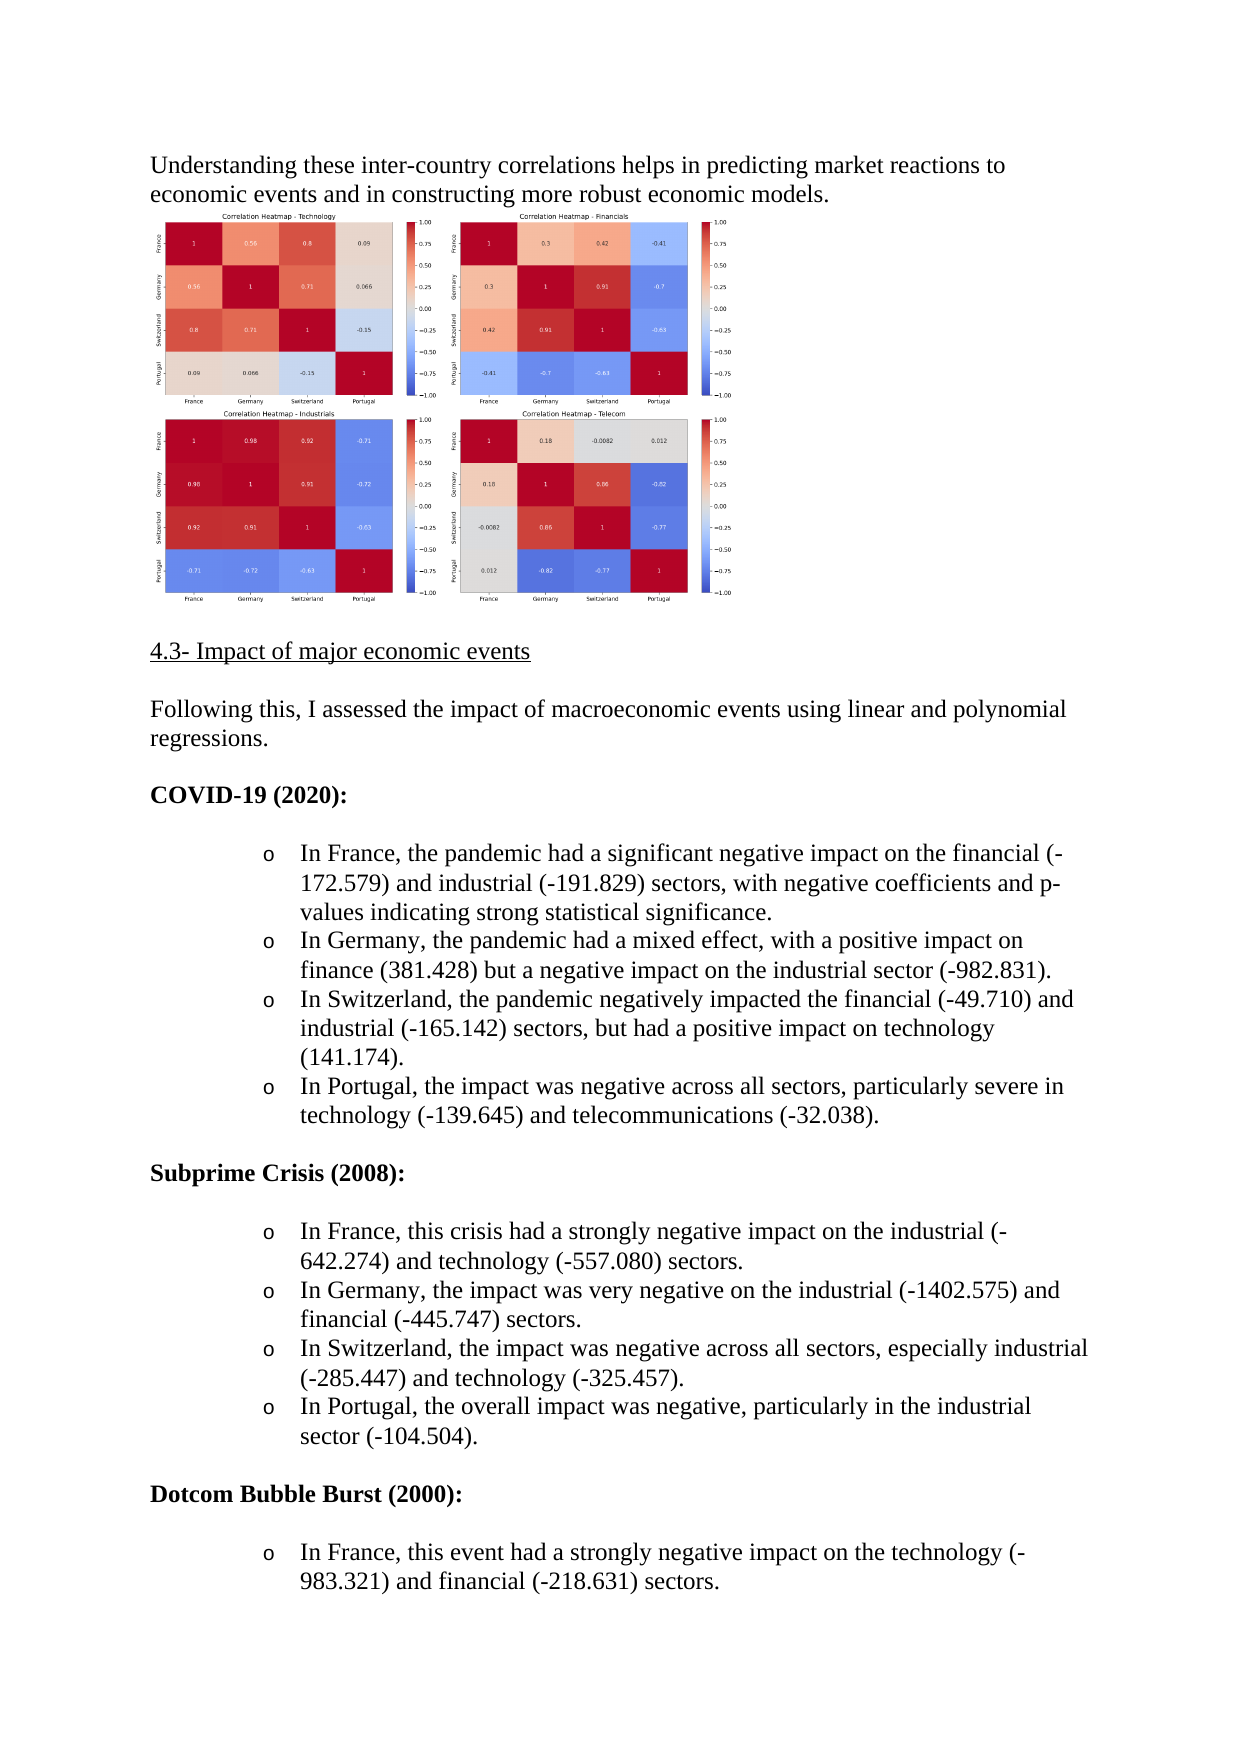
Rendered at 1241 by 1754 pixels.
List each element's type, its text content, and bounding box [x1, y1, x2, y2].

list In Portugal, the impact was negative across all sectors, particularly severe in technology (-139.645) and telecommunications (-32.038). [262, 1071, 1090, 1129]
text 4.3- Impact of major economic events [150, 636, 1090, 665]
list In Germany, the impact was very negative on the industrial (-1402.575) and financial (-445.747) sectors. [262, 1275, 1090, 1333]
list In France, this crisis had a strongly negative impact on the industrial (-642.274) and technology (-557.080) sectors. [262, 1216, 1090, 1275]
list In France, this event had a strongly negative impact on the technology (-983.321) and financial (-218.631) sectors. [262, 1537, 1090, 1595]
list In Portugal, the overall impact was negative, particularly in the industrial sector (-104.504). [262, 1391, 1090, 1450]
text Dotcom Bubble Burst (2000): [150, 1479, 1090, 1508]
text Subprime Crisis (2008): [150, 1158, 1090, 1187]
list In Switzerland, the pandemic negatively impacted the financial (-49.710) and industrial (-165.142) sectors, but had a positive impact on technology (141.174). [262, 984, 1090, 1071]
text COVID-19 (2020): [150, 781, 1090, 809]
text Understanding these inter-country correlations helps in predicting market reactions to economic events and in constructing more robust economic models. [150, 150, 1090, 607]
text Following this, I assessed the impact of macroeconomic events using linear and polynomial regressions. [150, 694, 1090, 751]
list In Switzerland, the impact was negative across all sectors, especially industrial (-285.447) and technology (-325.457). [262, 1333, 1090, 1391]
list In Germany, the pandemic had a mixed effect, with a positive impact on finance (381.428) but a negative impact on the industrial sector (-982.831). [262, 926, 1090, 984]
list In France, the pandemic had a significant negative impact on the financial (-172.579) and industrial (-191.829) sectors, with negative coefficients and p-values indicating strong statistical significance. [262, 838, 1090, 926]
